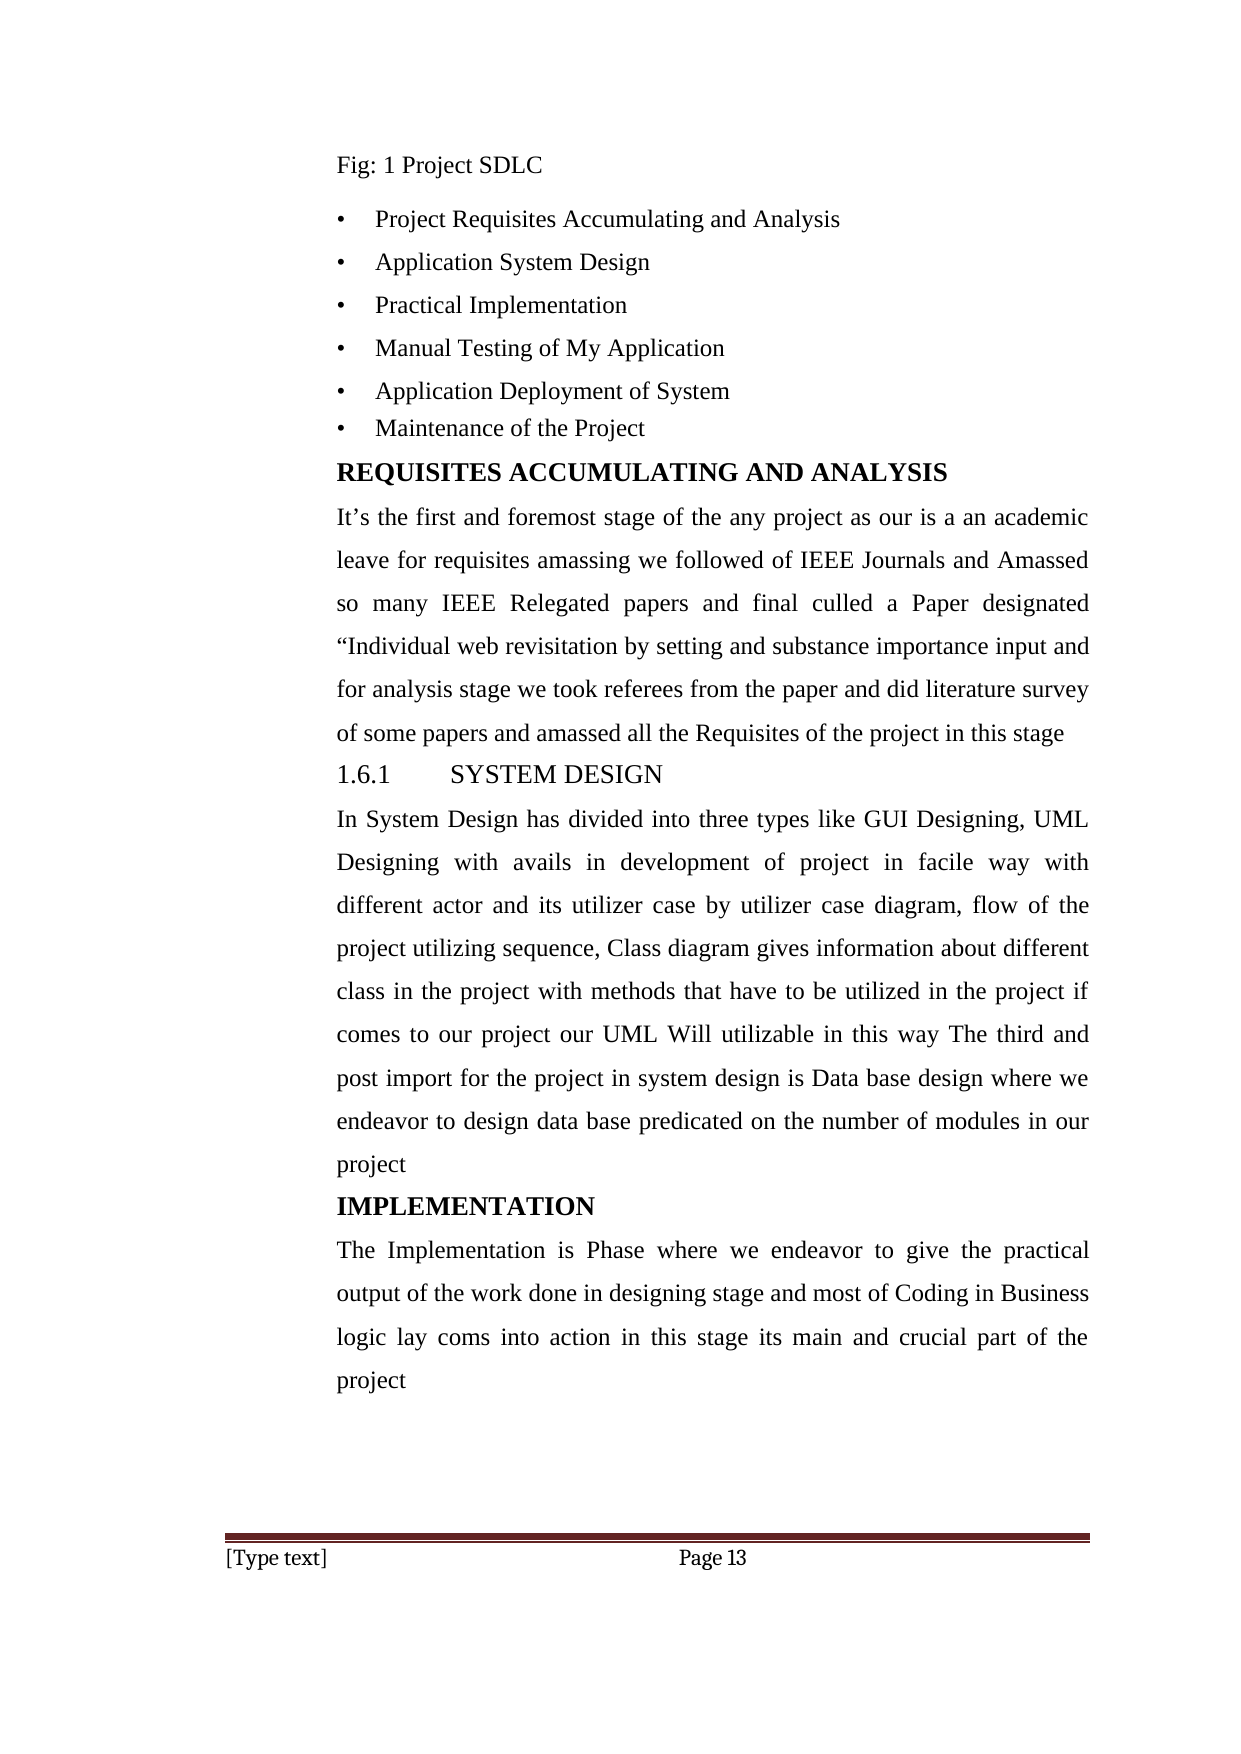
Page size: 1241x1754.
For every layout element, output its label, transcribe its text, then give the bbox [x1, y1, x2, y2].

list Application System Design [336, 247, 1090, 276]
list Application Deployment of System [336, 376, 1090, 405]
text The Implementation is Phase where we endeavor to give the practical output of the work done in designing stage and most of Coding in Business logic lay coms into action in this stage its main and crucial part of the project [336, 1235, 1090, 1393]
text In System Design has divided into three types like GUI Designing, UML Designing with avails in development of project in facile way with different actor and its utilizer case by utilizer case diagram, flow of the project utilizing sequence, Class diagram gives information about different class in the project with methods that have to be utilized in the project if comes to our project our UML Will utilizable in this way The third and post import for the project in system design is Data base design where we endeavor to design data base predicated on the number of modules in our project [336, 804, 1090, 1178]
list Project Requisites Accumulating and Analysis [336, 204, 1090, 233]
subtitle SYSTEM DESIGN [336, 761, 1090, 789]
subtitle REQUISITES ACCUMULATING AND ANALYSIS [336, 456, 1090, 487]
list Maintenance of the Project [336, 413, 1090, 442]
text Fig: 1 Project SDLC [336, 150, 1090, 179]
list Manual Testing of My Application [336, 333, 1090, 362]
subtitle IMPLEMENTATION [336, 1192, 1090, 1221]
text It’s the first and foremost stage of the any project as our is a an academic leave for requisites amassing we followed of IEEE Journals and Amassed so many IEEE Relegated papers and final culled a Paper designated “Individual web revisitation by setting and substance importance input and for analysis stage we took referees from the paper and did literature survey of some papers and amassed all the Requisites of the project in this stage [336, 502, 1090, 746]
list Practical Implementation [336, 290, 1090, 319]
